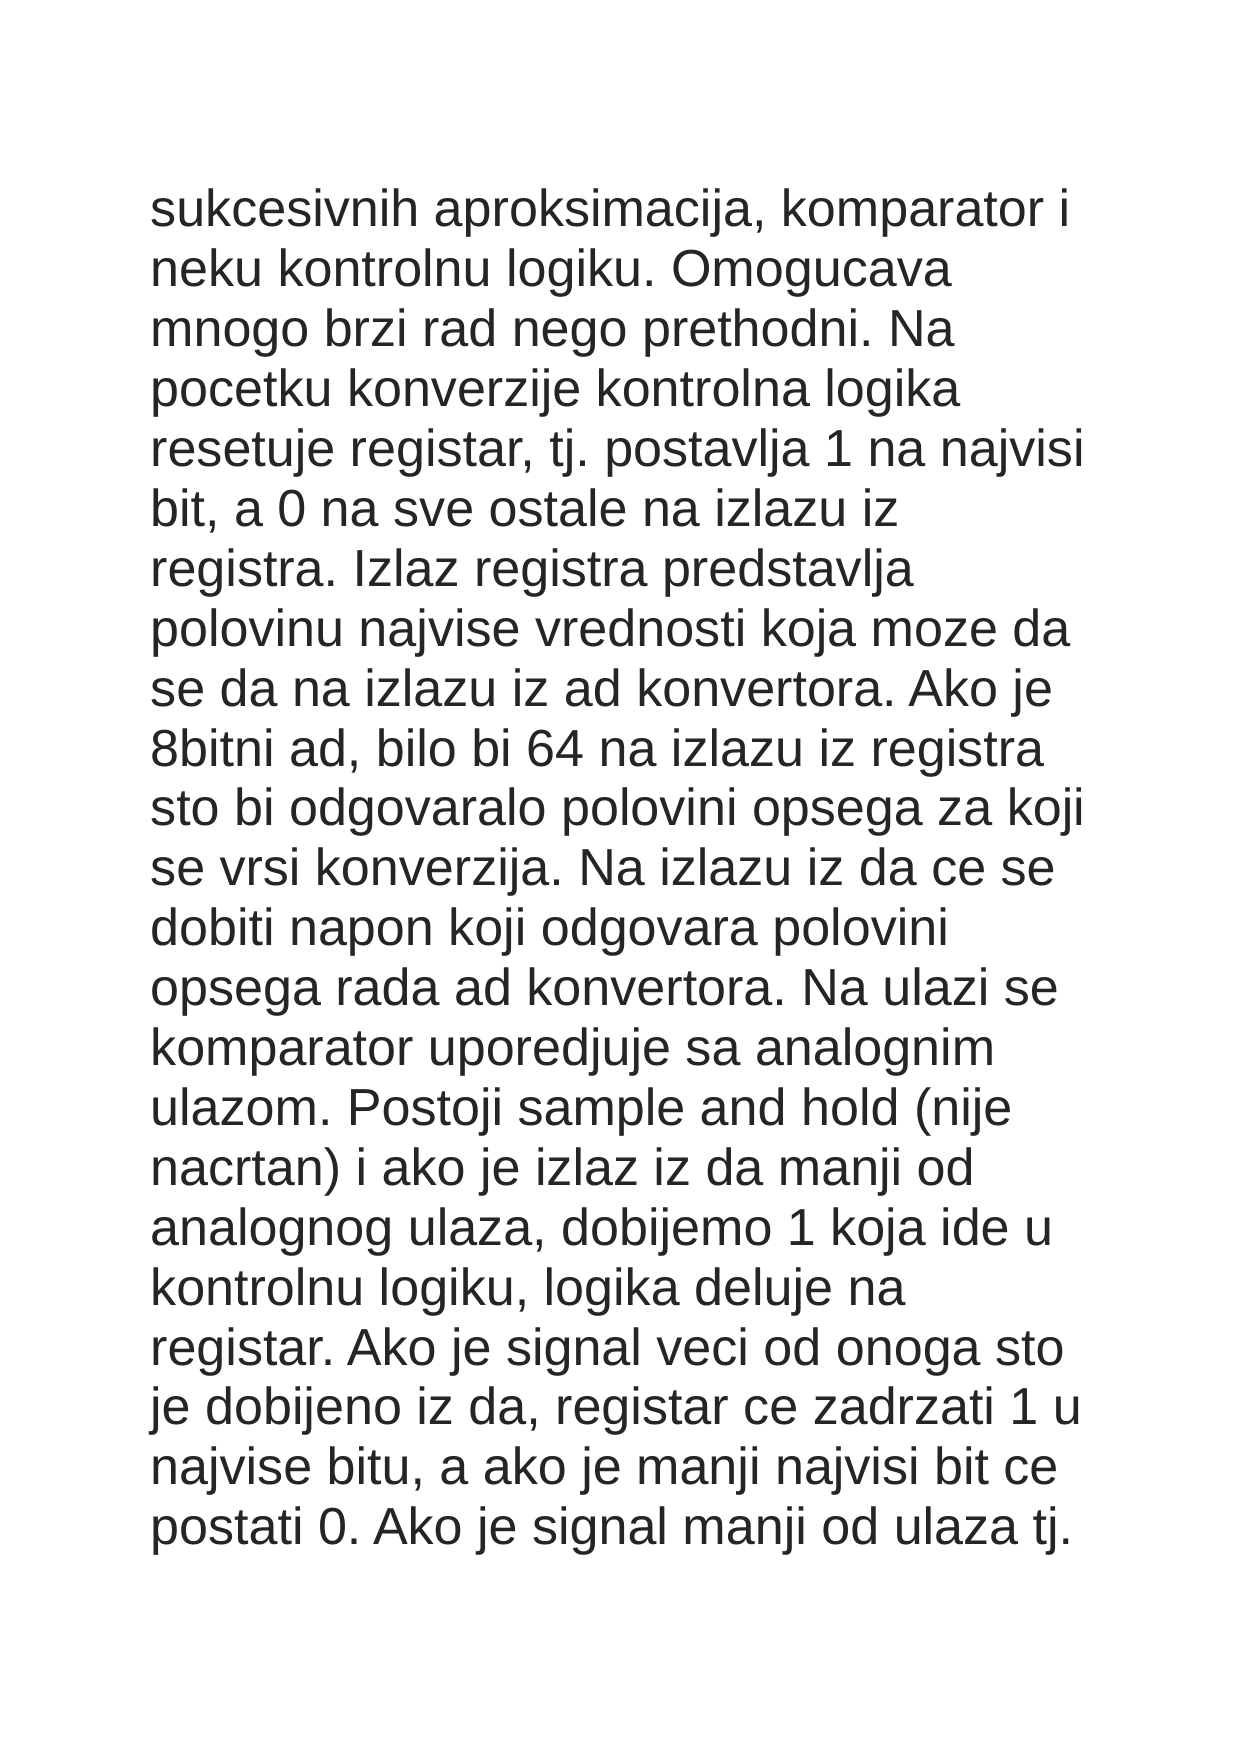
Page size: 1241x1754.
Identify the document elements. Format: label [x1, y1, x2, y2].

text [150, 184, 1090, 1562]
